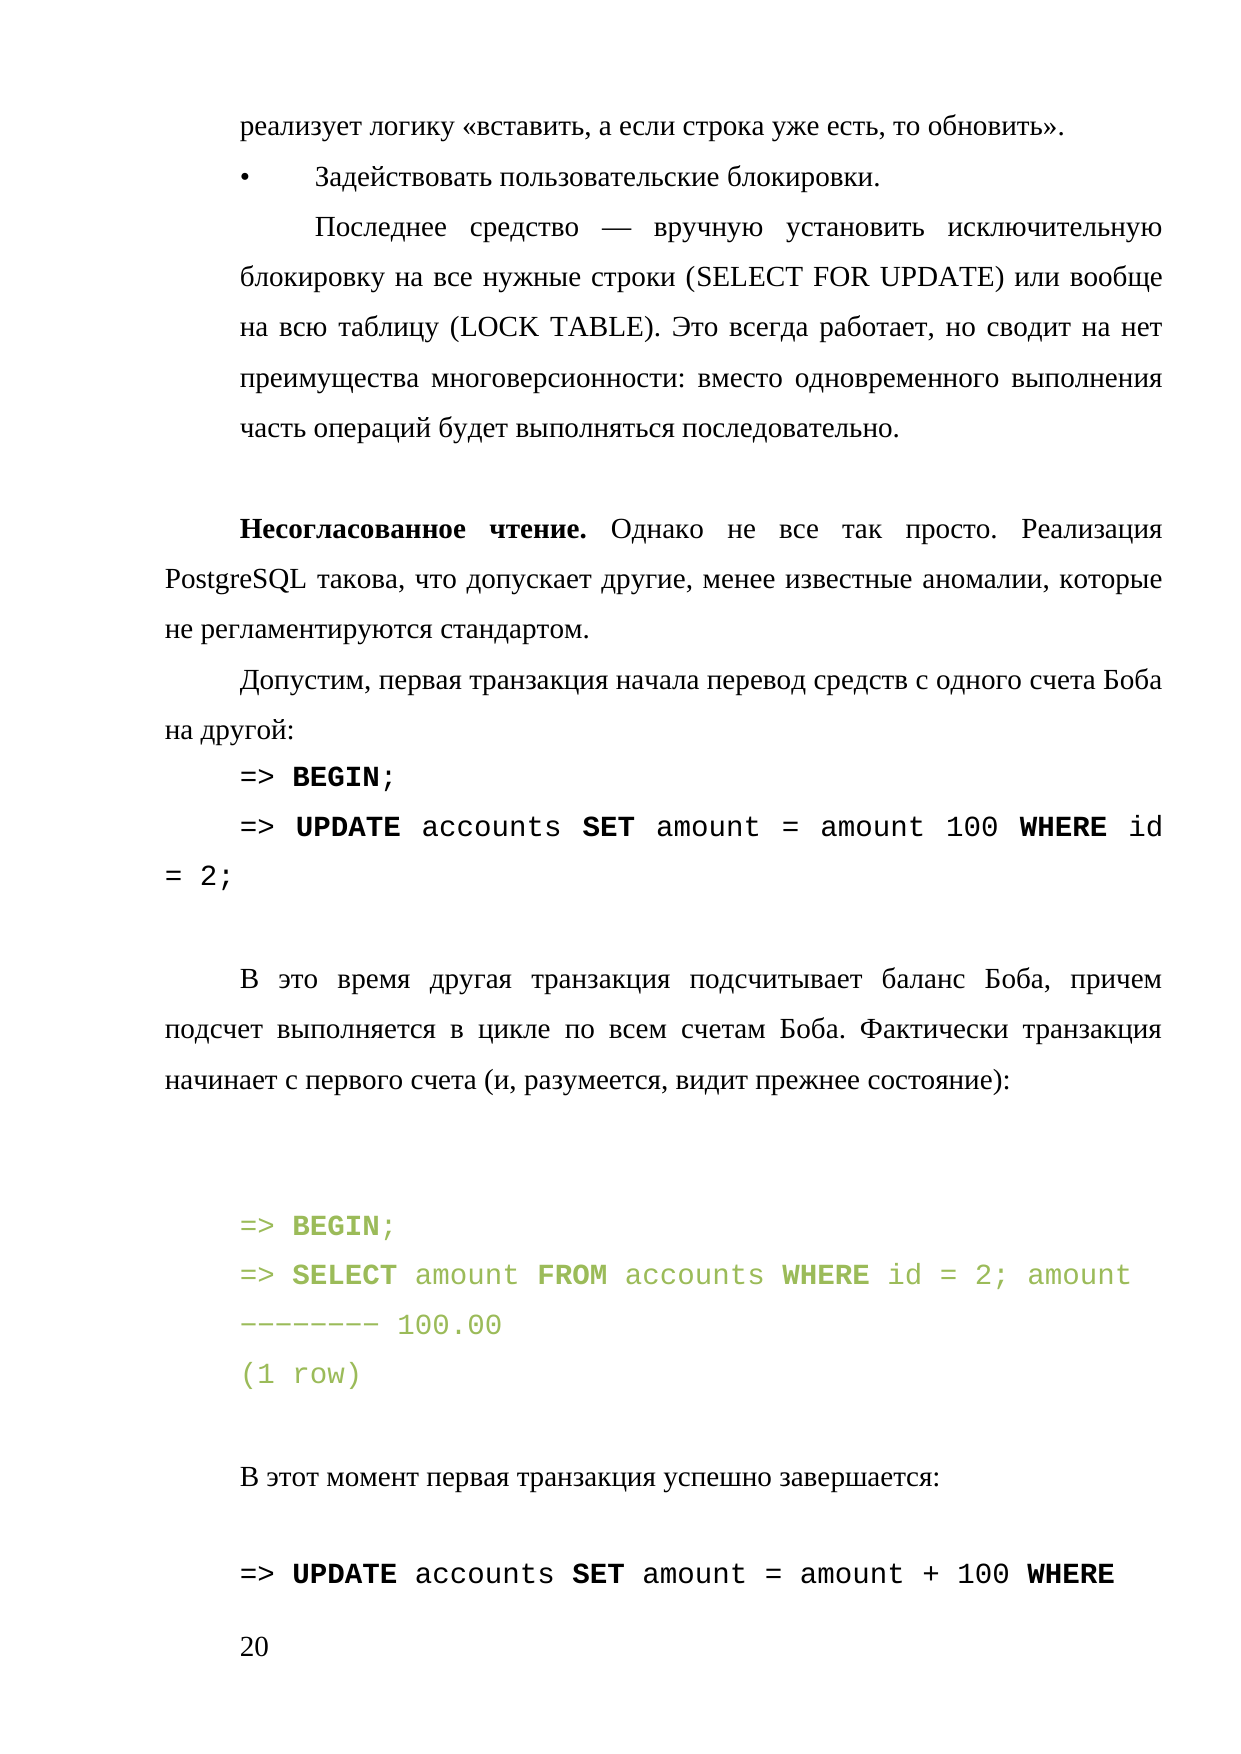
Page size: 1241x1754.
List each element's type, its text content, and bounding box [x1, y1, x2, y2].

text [239, 108, 1163, 142]
text (1 row) [164, 1359, 1163, 1392]
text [164, 1559, 1163, 1592]
text Допустим, первая транзакция начала перевод средств с одного счета Боба на другой: [164, 662, 1163, 746]
text => BEGIN; [164, 762, 1163, 795]
text => BEGIN; [164, 1211, 1163, 1244]
text Несогласованное чтение. Однако не все так просто. Реализация PostgreSQL такова, что допускает другие, менее известные аномалии, которые не регламентируются стандартом. [164, 511, 1163, 645]
text => UPDATE accounts SET amount = amount 100 WHERE id = 2; [164, 812, 1163, 894]
text Последнее средство — вручную установить исключительную блокировку на все нужные строки (SELECT FOR UPDATE) или вообще на всю таблицу (LOCK TABLE). Это всегда работает, но сводит на нет преимущества многоверсионности: вместо одновременного выполнения часть операций будет выполняться последовательно. [239, 209, 1163, 444]
text −−−−−−−− 100.00 [164, 1310, 1163, 1343]
text В этот момент первая транзакция успешно завершается: [164, 1459, 1163, 1493]
text • Задействовать пользовательские блокировки. [164, 159, 1163, 192]
text В это время другая транзакция подсчитывает баланс Боба, причем подсчет выполняется в цикле по всем счетам Боба. Фактически транзакция начинает с первого счета (и, разумеется, видит прежнее состояние): [164, 961, 1163, 1095]
text => SELECT amount FROM accounts WHERE id = 2; amount [164, 1261, 1163, 1293]
